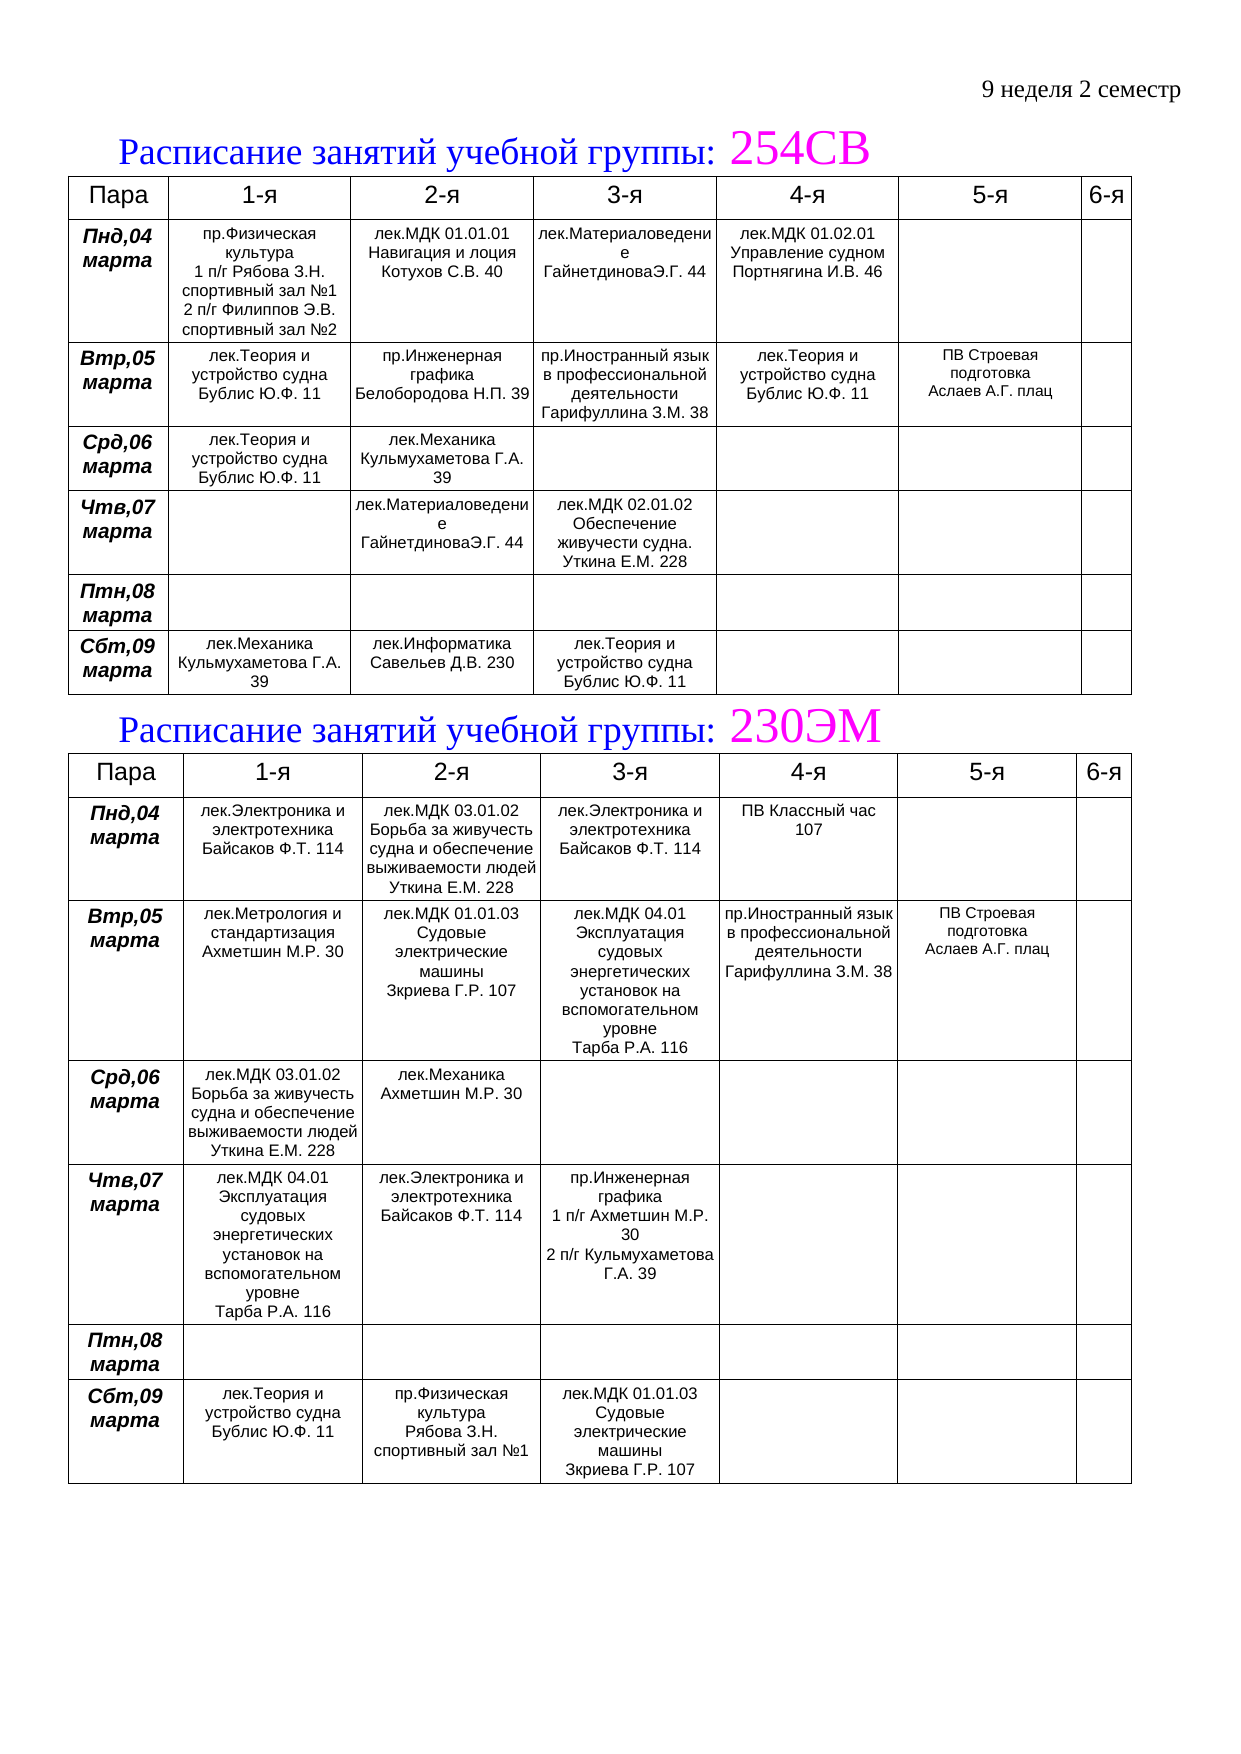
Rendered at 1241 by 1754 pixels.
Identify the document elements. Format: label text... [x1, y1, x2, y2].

table_header 5-я [899, 177, 1081, 219]
table_cell лек.МДК 01.01.01 Навигация и лоция Котухов С.В. 40 [351, 220, 533, 342]
table_cell Срд,06 марта [69, 1061, 183, 1163]
table_cell лек.Теория и устройство судна Бублис Ю.Ф. 11 [717, 343, 898, 426]
table_cell [899, 427, 1081, 490]
text Расписание занятий учебной группы: 254СВ [118, 118, 1181, 176]
table_cell [1077, 798, 1131, 900]
table_cell ПВ Строевая подготовка Аслаев А.Г. плац [899, 343, 1081, 426]
table_cell лек.МДК 01.01.03 Судовые электрические машины Зкриева Г.Р. 107 [363, 901, 540, 1060]
table_cell лек.МДК 04.01 Эксплуатация судовых энергетических установок на вспомогательном уровне Тарба Р.А. 116 [184, 1165, 362, 1324]
table_cell лек.МДК 04.01 Эксплуатация судовых энергетических установок на вспомогательном уровне Тарба Р.А. 116 [541, 901, 719, 1060]
table_cell [720, 1165, 897, 1324]
table_cell лек.Механика Ахметшин М.Р. 30 [363, 1061, 540, 1163]
table_cell лек.Механика Кульмухаметова Г.А. 39 [169, 631, 350, 694]
table_cell Втр,05 марта [69, 901, 183, 1060]
table_cell [1077, 901, 1131, 1060]
table_cell [169, 575, 350, 629]
table_cell ПВ Классный час 107 [720, 798, 897, 900]
table_header 6-я [1077, 754, 1131, 797]
table_cell лек.Информатика Савельев Д.В. 230 [351, 631, 533, 694]
table_cell [1077, 1380, 1131, 1482]
table_header 2-я [363, 754, 540, 797]
table_cell [899, 631, 1081, 694]
table_cell лек.Электроника и электротехника Байсаков Ф.Т. 114 [541, 798, 719, 900]
table_cell Чтв,07 марта [69, 1165, 183, 1324]
table_cell пр.Физическая культура 1 п/г Рябова З.Н. спортивный зал №1 2 п/г Филиппов Э.В. спортивный зал №2 [169, 220, 350, 342]
table_cell [899, 220, 1081, 342]
table_cell [1077, 1165, 1131, 1324]
table_cell лек.МДК 01.02.01 Управление судном Портнягина И.В. 46 [717, 220, 898, 342]
table_header 3-я [541, 754, 719, 797]
table_cell лек.МДК 01.01.03 Судовые электрические машины Зкриева Г.Р. 107 [541, 1380, 719, 1482]
text Расписание занятий учебной группы: 230ЭМ [118, 695, 1181, 753]
table_cell [720, 1380, 897, 1482]
table_cell лек.Теория и устройство судна Бублис Ю.Ф. 11 [184, 1380, 362, 1482]
table_cell [1082, 427, 1131, 490]
table_cell пр.Инженерная графика Белобородова Н.П. 39 [351, 343, 533, 426]
table_cell Срд,06 марта [69, 427, 168, 490]
table_cell [717, 491, 898, 574]
table_cell [899, 575, 1081, 629]
table_cell пр.Физическая культура Рябова З.Н. спортивный зал №1 [363, 1380, 540, 1482]
table_cell [898, 1325, 1076, 1379]
table_cell [899, 491, 1081, 574]
table_cell [169, 491, 350, 574]
table_cell [1082, 491, 1131, 574]
table_cell [717, 575, 898, 629]
table_cell пр.Иностранный язык в профессиональной деятельности Гарифуллина З.М. 38 [534, 343, 716, 426]
table_cell Пнд,04 марта [69, 220, 168, 342]
table_cell лек.Механика Кульмухаметова Г.А. 39 [351, 427, 533, 490]
table_cell [1082, 220, 1131, 342]
table_header 5-я [898, 754, 1076, 797]
table_cell [541, 1325, 719, 1379]
table_cell [898, 1061, 1076, 1163]
table_cell [1082, 575, 1131, 629]
table_cell лек.Материаловедение ГайнетдиноваЭ.Г. 44 [351, 491, 533, 574]
table_cell [898, 1165, 1076, 1324]
table_cell [541, 1061, 719, 1163]
table_cell ПВ Строевая подготовка Аслаев А.Г. плац [898, 901, 1076, 1060]
table_cell [363, 1325, 540, 1379]
table_cell [717, 427, 898, 490]
table_cell Пнд,04 марта [69, 798, 183, 900]
table_cell лек.Материаловедение ГайнетдиноваЭ.Г. 44 [534, 220, 716, 342]
table_cell [1077, 1061, 1131, 1163]
table_cell [184, 1325, 362, 1379]
table_cell [898, 798, 1076, 900]
table_header Пара [69, 754, 183, 797]
table_cell [351, 575, 533, 629]
table_header 2-я [351, 177, 533, 219]
table_cell Птн,08 марта [69, 1325, 183, 1379]
table_cell Сбт,09 марта [69, 1380, 183, 1482]
table_cell [720, 1061, 897, 1163]
table_cell [720, 1325, 897, 1379]
table_header 1-я [169, 177, 350, 219]
table_cell Птн,08 марта [69, 575, 168, 629]
table_cell лек.МДК 02.01.02 Обеспечение живучести судна. Уткина Е.М. 228 [534, 491, 716, 574]
table_cell [1077, 1325, 1131, 1379]
table_cell [534, 427, 716, 490]
table_cell лек.МДК 03.01.02 Борьба за живучесть судна и обеспечение выживаемости людей Уткина Е.М. 228 [363, 798, 540, 900]
table_cell [717, 631, 898, 694]
table_header 1-я [184, 754, 362, 797]
table_cell [898, 1380, 1076, 1482]
table_cell пр.Инженерная графика 1 п/г Ахметшин М.Р. 30 2 п/г Кульмухаметова Г.А. 39 [541, 1165, 719, 1324]
table_cell лек.Теория и устройство судна Бублис Ю.Ф. 11 [534, 631, 716, 694]
table_header 4-я [717, 177, 898, 219]
table_cell лек.Метрология и стандартизация Ахметшин М.Р. 30 [184, 901, 362, 1060]
table_cell Сбт,09 марта [69, 631, 168, 694]
table_cell пр.Иностранный язык в профессиональной деятельности Гарифуллина З.М. 38 [720, 901, 897, 1060]
table_cell Чтв,07 марта [69, 491, 168, 574]
table_header 3-я [534, 177, 716, 219]
table_cell лек.Электроника и электротехника Байсаков Ф.Т. 114 [363, 1165, 540, 1324]
table_cell [1082, 343, 1131, 426]
table_cell лек.Электроника и электротехника Байсаков Ф.Т. 114 [184, 798, 362, 900]
table_cell [534, 575, 716, 629]
table_cell лек.МДК 03.01.02 Борьба за живучесть судна и обеспечение выживаемости людей Уткина Е.М. 228 [184, 1061, 362, 1163]
table_header Пара [69, 177, 168, 219]
table_header 4-я [720, 754, 897, 797]
table_cell Втр,05 марта [69, 343, 168, 426]
table_header 6-я [1082, 177, 1131, 219]
table_cell [1082, 631, 1131, 694]
table_cell лек.Теория и устройство судна Бублис Ю.Ф. 11 [169, 343, 350, 426]
table_cell лек.Теория и устройство судна Бублис Ю.Ф. 11 [169, 427, 350, 490]
